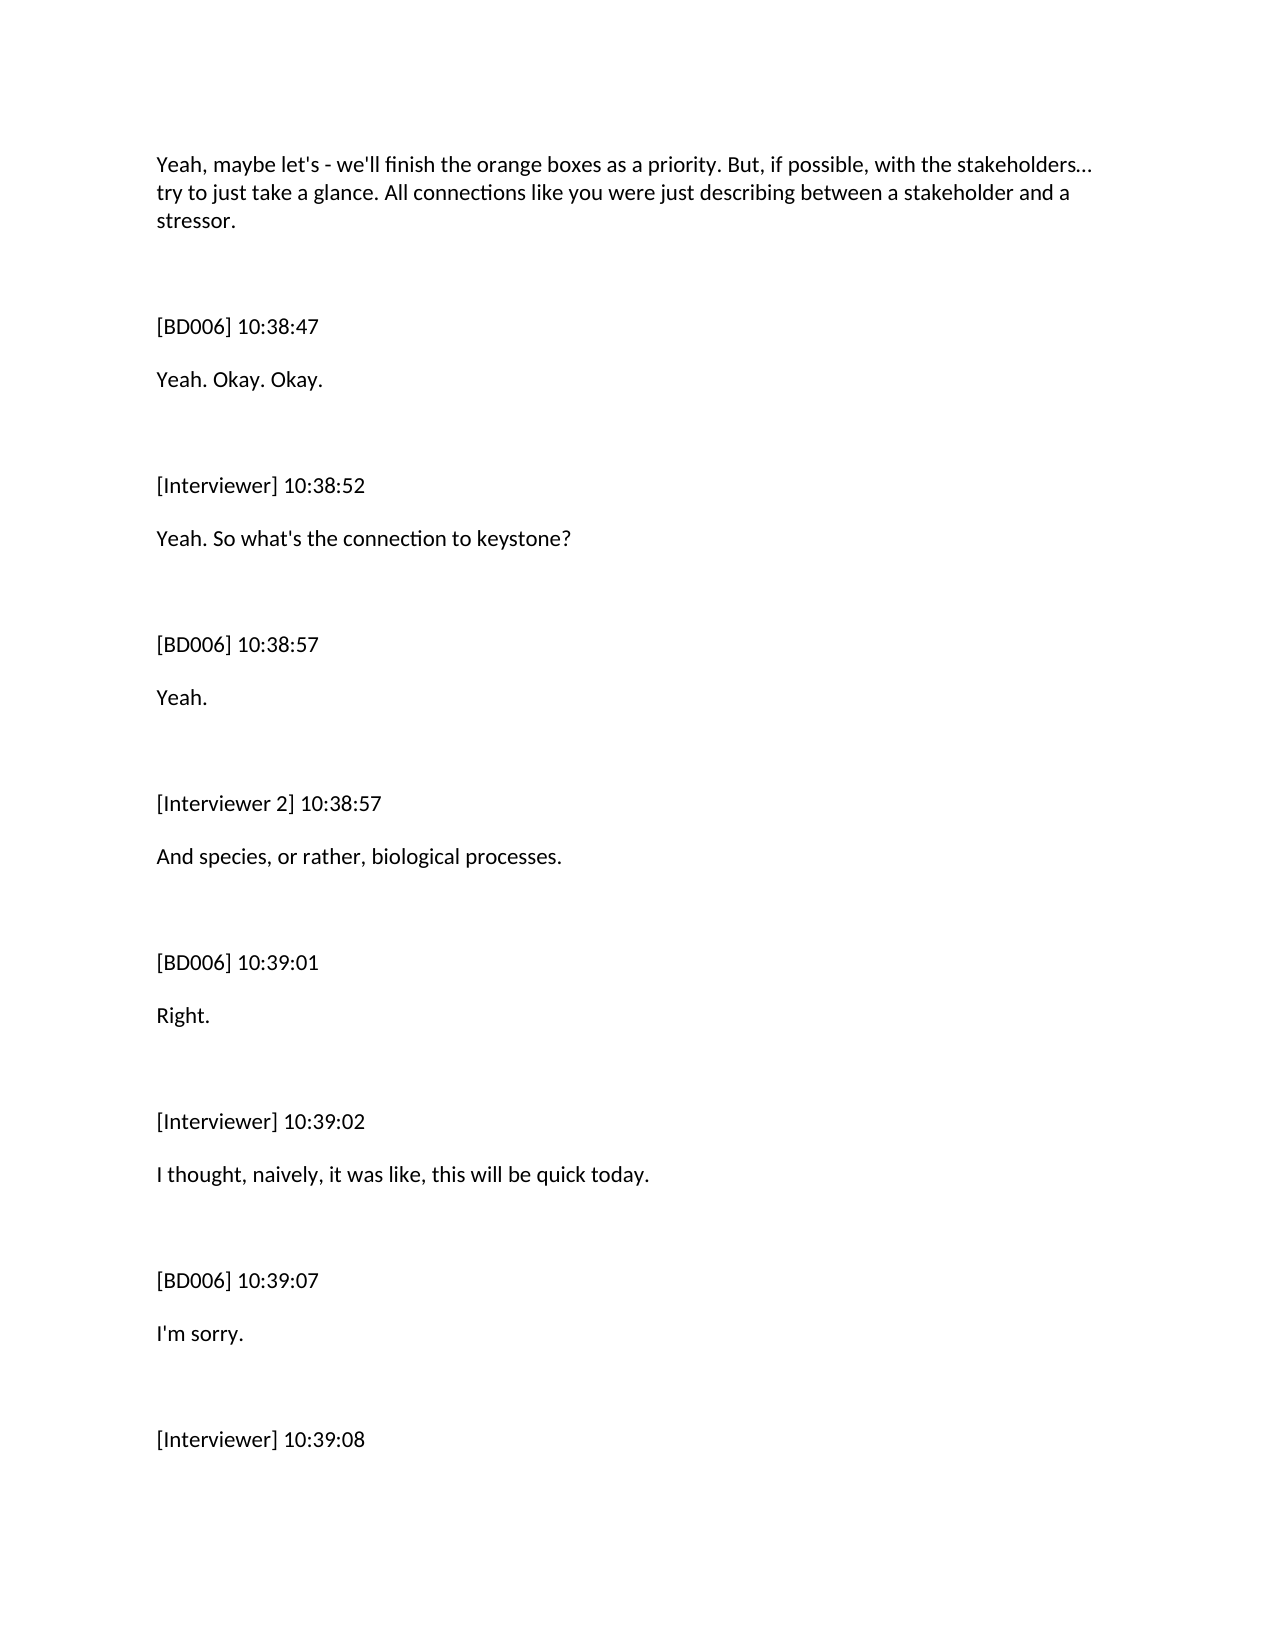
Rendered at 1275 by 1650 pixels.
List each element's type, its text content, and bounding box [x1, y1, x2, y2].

text And species, or rather, biological processes. [156, 842, 1118, 870]
text I thought, naively, it was like, this will be quick today. [156, 1160, 1118, 1188]
text Yeah. So what's the connection to keystone? [156, 524, 1118, 552]
text [Interviewer] 10:38:52 [156, 471, 1118, 499]
text Yeah. [156, 683, 1118, 711]
text [BD006] 10:38:57 [156, 630, 1118, 658]
text Right. [156, 1001, 1118, 1029]
text [BD006] 10:39:01 [156, 948, 1118, 976]
text [BD006] 10:39:07 [156, 1266, 1118, 1294]
text [BD006] 10:38:47 [156, 312, 1118, 340]
text [Interviewer 2] 10:38:57 [156, 789, 1118, 817]
text I'm sorry. [156, 1319, 1118, 1347]
text [Interviewer] 10:39:02 [156, 1107, 1118, 1135]
text Yeah. Okay. Okay. [156, 365, 1118, 393]
text Yeah, maybe let's - we'll finish the orange boxes as a priority. But, if possible, with the stakeholders… try to just take a glance. All connections like you were just describing between a stakeholder and a stressor. [156, 150, 1118, 234]
text [Interviewer] 10:39:08 [156, 1426, 1118, 1453]
